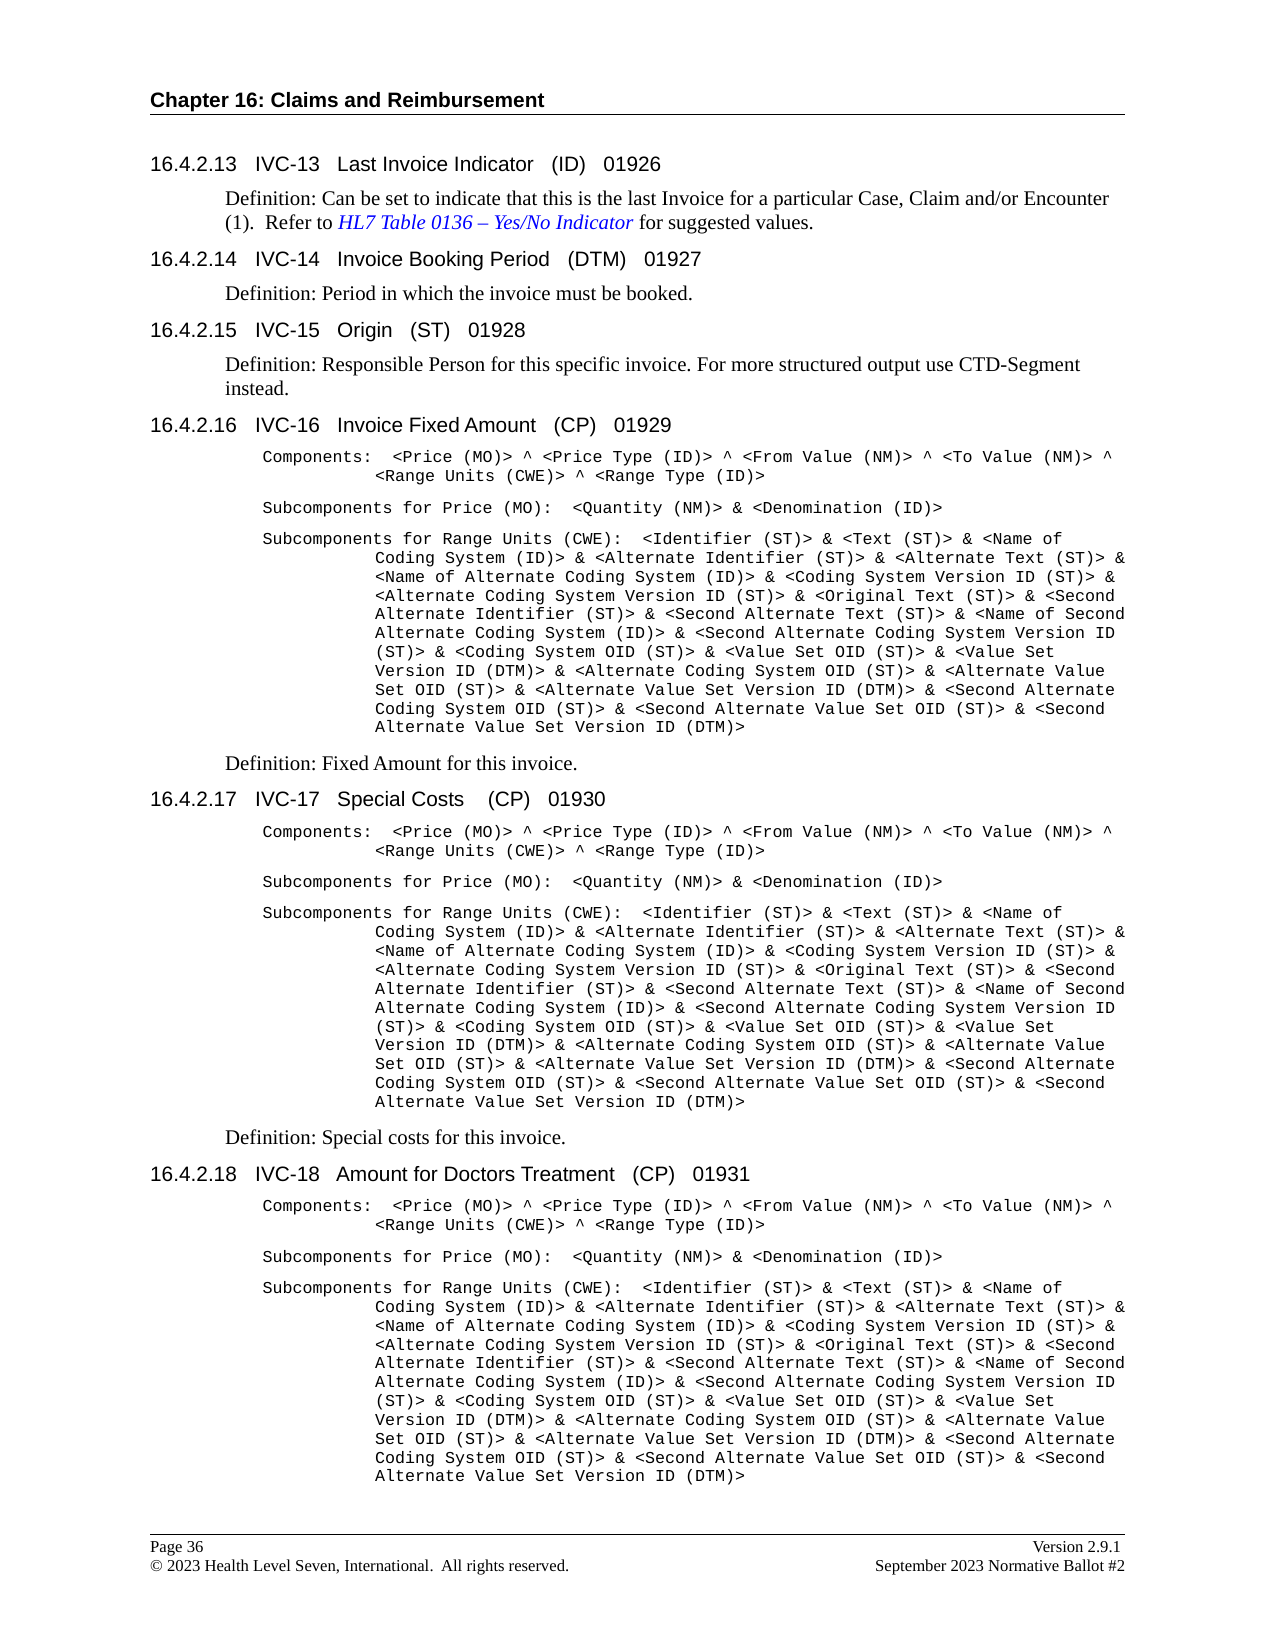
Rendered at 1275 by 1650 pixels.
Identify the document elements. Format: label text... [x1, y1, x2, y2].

text Definition: Responsible Person for this specific invoice. For more structured output use CTD-Segment instead. [225, 352, 1125, 400]
text Components: <Price (MO)> ^ <Price Type (ID)> ^ <From Value (NM)> ^ <To Value (NM)> ^ <Range Units (CWE)> ^ <Range Type (ID)> [262, 449, 1125, 487]
text Definition: Can be set to indicate that this is the last Invoice for a particular Case, Claim and/or Encounter (1). Refer to HL7 Table 0136 – Yes/No Indicator for suggested values. [225, 186, 1125, 234]
text Definition: Fixed Amount for this invoice. [225, 750, 1125, 774]
subtitle IVC-14 Invoice Booking Period (DTM) 01927 [150, 247, 1125, 271]
text Components: <Price (MO)> ^ <Price Type (ID)> ^ <From Value (NM)> ^ <To Value (NM)> ^ <Range Units (CWE)> ^ <Range Type (ID)> [262, 1198, 1125, 1236]
text Definition: Period in which the invoice must be booked. [225, 281, 1125, 305]
text Definition: Special costs for this invoice. [225, 1125, 1125, 1149]
text Subcomponents for Price (MO): <Quantity (NM)> & <Denomination (ID)> [262, 874, 1125, 892]
text Subcomponents for Range Units (CWE): <Identifier (ST)> & <Text (ST)> & <Name of Coding System (ID)> & <Alternate Identifier (ST)> & <Alternate Text (ST)> & <Name of Alternate Coding System (ID)> & <Coding System Version ID (ST)> & <Alternate Coding System Version ID (ST)> & <Original Text (ST)> & <Second Alternate Identifier (ST)> & <Second Alternate Text (ST)> & <Name of Second Alternate Coding System (ID)> & <Second Alternate Coding System Version ID (ST)> & <Coding System OID (ST)> & <Value Set OID (ST)> & <Value Set Version ID (DTM)> & <Alternate Coding System OID (ST)> & <Alternate Value Set OID (ST)> & <Alternate Value Set Version ID (DTM)> & <Second Alternate Coding System OID (ST)> & <Second Alternate Value Set OID (ST)> & <Second Alternate Value Set Version ID (DTM)> [262, 905, 1125, 1112]
subtitle IVC-17 Special Costs (CP) 01930 [150, 787, 1125, 811]
text Subcomponents for Price (MO): <Quantity (NM)> & <Denomination (ID)> [262, 1248, 1125, 1267]
text Subcomponents for Range Units (CWE): <Identifier (ST)> & <Text (ST)> & <Name of Coding System (ID)> & <Alternate Identifier (ST)> & <Alternate Text (ST)> & <Name of Alternate Coding System (ID)> & <Coding System Version ID (ST)> & <Alternate Coding System Version ID (ST)> & <Original Text (ST)> & <Second Alternate Identifier (ST)> & <Second Alternate Text (ST)> & <Name of Second Alternate Coding System (ID)> & <Second Alternate Coding System Version ID (ST)> & <Coding System OID (ST)> & <Value Set OID (ST)> & <Value Set Version ID (DTM)> & <Alternate Coding System OID (ST)> & <Alternate Value Set OID (ST)> & <Alternate Value Set Version ID (DTM)> & <Second Alternate Coding System OID (ST)> & <Second Alternate Value Set OID (ST)> & <Second Alternate Value Set Version ID (DTM)> [262, 531, 1125, 738]
subtitle IVC-16 Invoice Fixed Amount (CP) 01929 [150, 412, 1125, 436]
subtitle IVC-15 Origin (ST) 01928 [150, 317, 1125, 341]
subtitle IVC-18 Amount for Doctors Treatment (CP) 01931 [150, 1161, 1125, 1185]
subtitle IVC-13 Last Invoice Indicator (ID) 01926 [150, 152, 1125, 176]
text Subcomponents for Range Units (CWE): <Identifier (ST)> & <Text (ST)> & <Name of Coding System (ID)> & <Alternate Identifier (ST)> & <Alternate Text (ST)> & <Name of Alternate Coding System (ID)> & <Coding System Version ID (ST)> & <Alternate Coding System Version ID (ST)> & <Original Text (ST)> & <Second Alternate Identifier (ST)> & <Second Alternate Text (ST)> & <Name of Second Alternate Coding System (ID)> & <Second Alternate Coding System Version ID (ST)> & <Coding System OID (ST)> & <Value Set OID (ST)> & <Value Set Version ID (DTM)> & <Alternate Coding System OID (ST)> & <Alternate Value Set OID (ST)> & <Alternate Value Set Version ID (DTM)> & <Second Alternate Coding System OID (ST)> & <Second Alternate Value Set OID (ST)> & <Second Alternate Value Set Version ID (DTM)> [262, 1279, 1125, 1487]
text Components: <Price (MO)> ^ <Price Type (ID)> ^ <From Value (NM)> ^ <To Value (NM)> ^ <Range Units (CWE)> ^ <Range Type (ID)> [262, 823, 1125, 861]
text Subcomponents for Price (MO): <Quantity (NM)> & <Denomination (ID)> [262, 499, 1125, 518]
